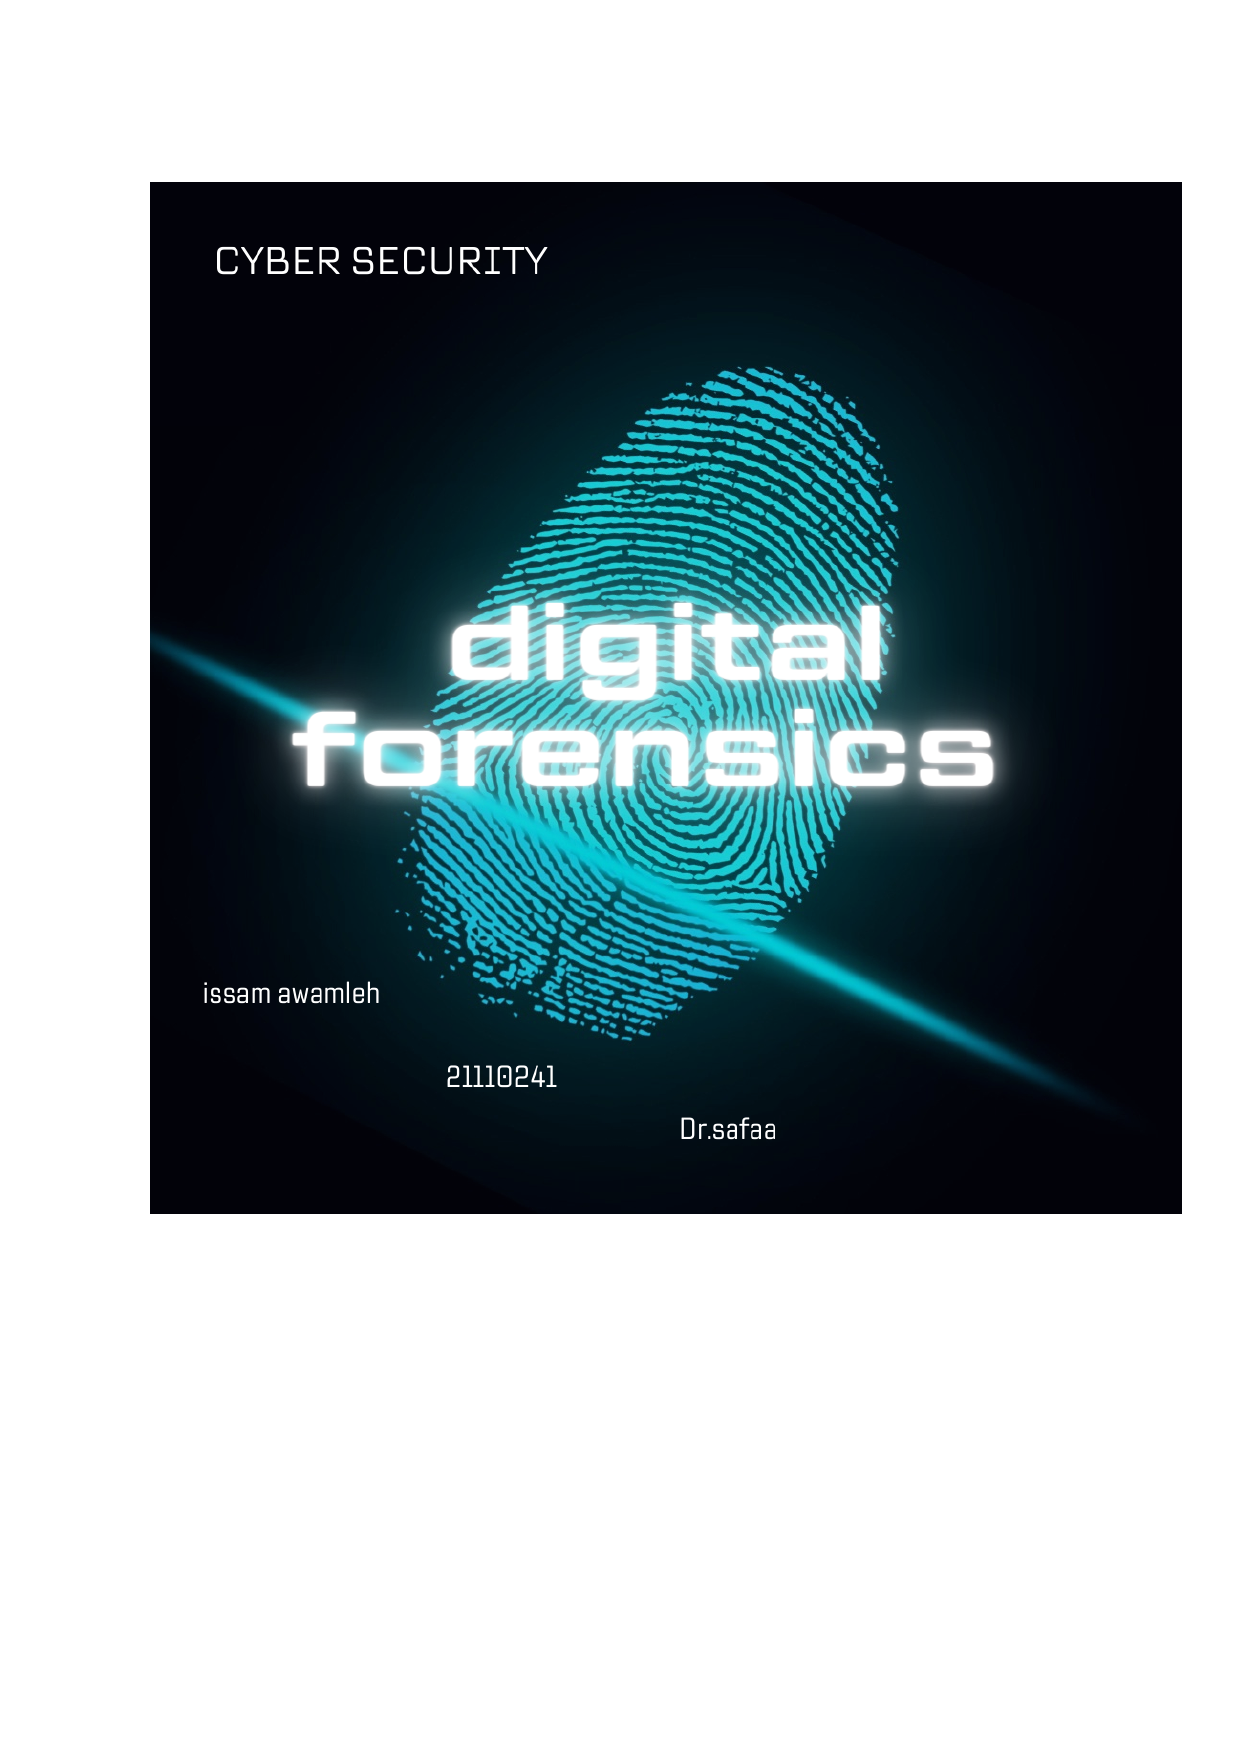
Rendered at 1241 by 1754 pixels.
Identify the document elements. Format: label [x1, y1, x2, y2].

picture [150, 182, 1182, 1214]
